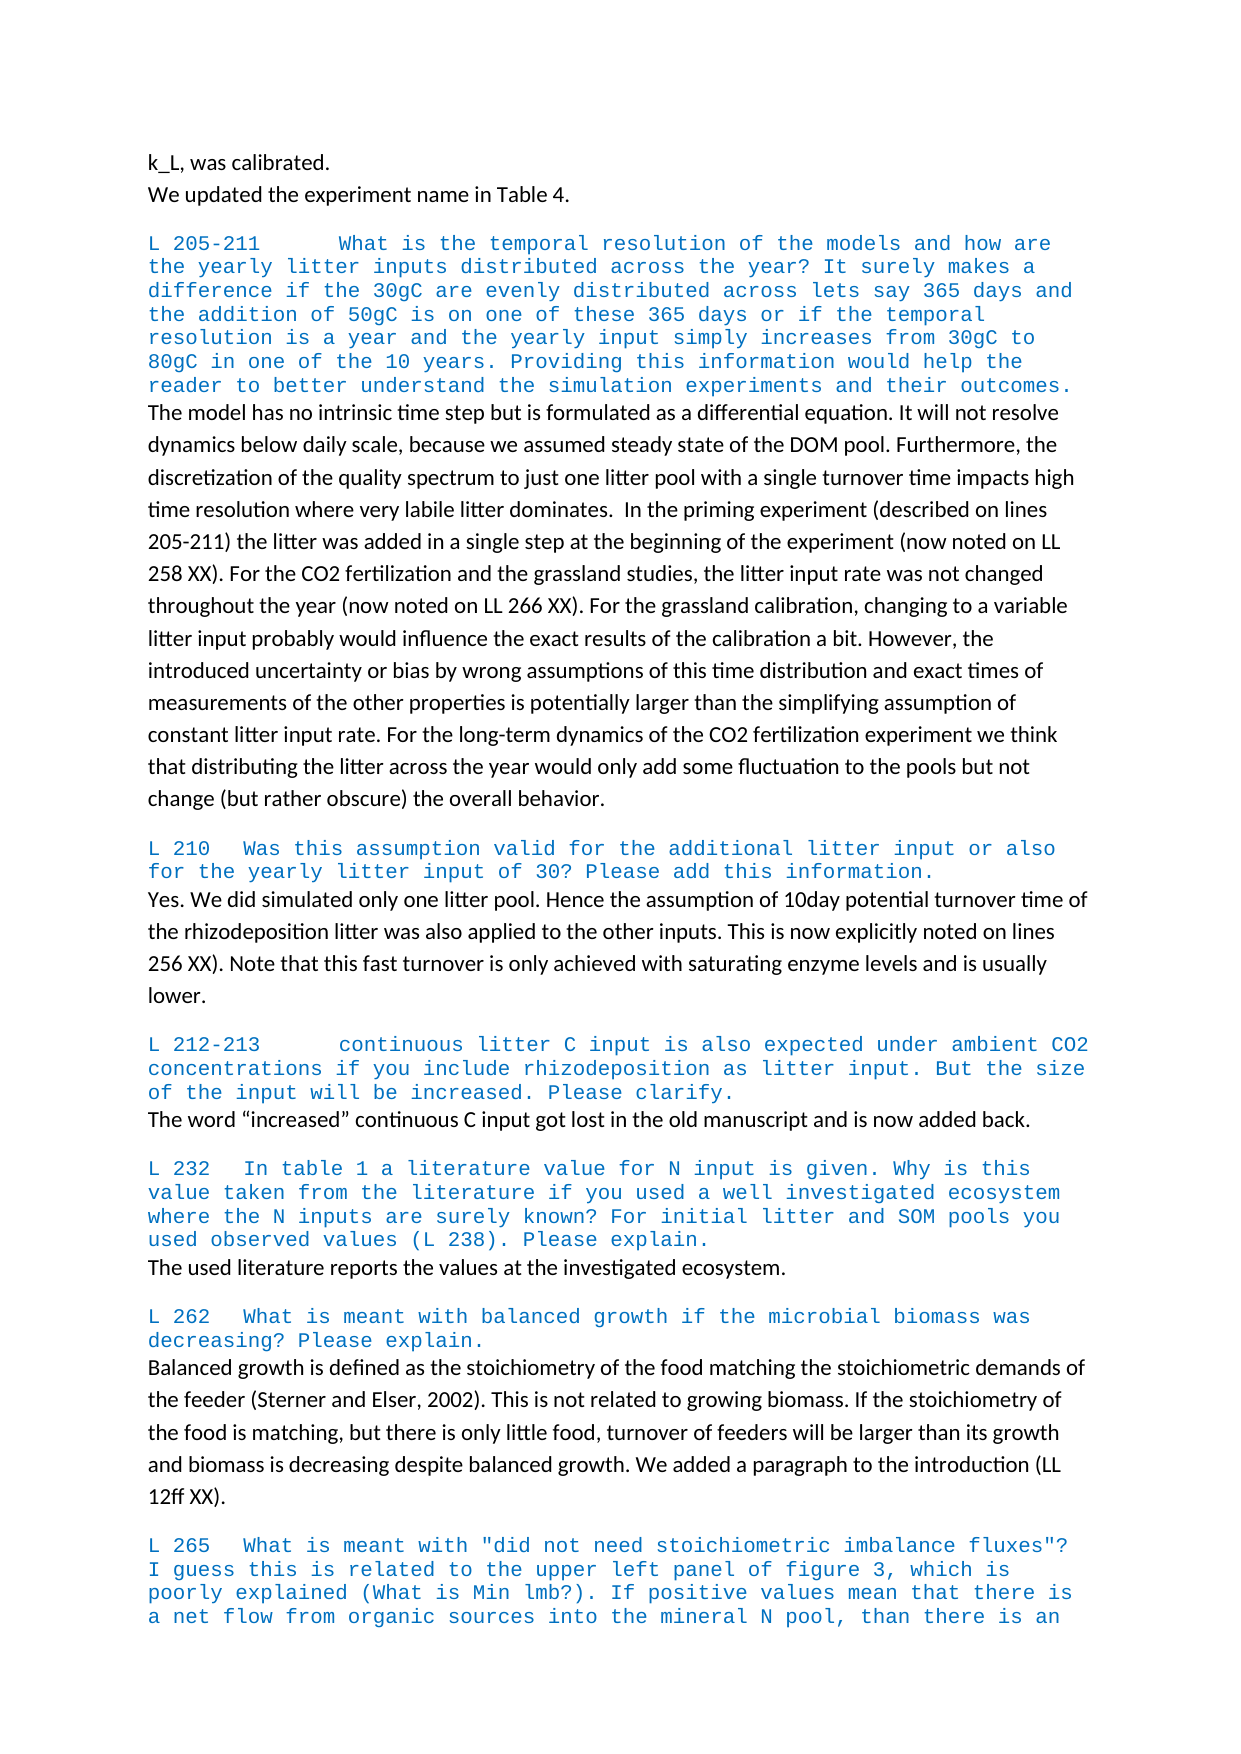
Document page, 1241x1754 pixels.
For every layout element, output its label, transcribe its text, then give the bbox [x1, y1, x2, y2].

text L 265 What is meant with "did not need stoichiometric imbalance fluxes"? [148, 1535, 1093, 1559]
text Yes. We did simulated only one litter pool. Hence the assumption of 10day potential turnover time of the rhizodeposition litter was also applied to the other inputs. This is now explicitly noted on lines 256 XX). Note that this fast turnover is only achieved with saturating enzyme levels and is usually lower. [148, 885, 1093, 1009]
text L 262 What is meant with balanced growth if the microbial biomass was decreasing? Please explain. [148, 1306, 1093, 1353]
text The word “increased” continuous C input got lost in the old manuscript and is now added back. [148, 1105, 1093, 1133]
text L 212-213 continuous litter C input is also expected under ambient CO2 concentrations if you include rhizodeposition as litter input. But the size of the input will be increased. Please clarify. [148, 1034, 1093, 1105]
text L 210 Was this assumption valid for the additional litter input or also for the yearly litter input of 30? Please add this information. [148, 838, 1093, 885]
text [148, 148, 1093, 208]
text The used literature reports the values at the investigated ecosystem. [148, 1253, 1093, 1281]
text Balanced growth is defined as the stoichiometry of the food matching the stoichiometric demands of the feeder (Sterner and Elser, 2002). This is not related to growing biomass. If the stoichiometry of the food is matching, but there is only little food, turnover of feeders will be larger than its growth and biomass is decreasing despite balanced growth. We added a paragraph to the introduction (LL 12ff XX). [148, 1353, 1093, 1510]
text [148, 1559, 1093, 1630]
text L 232 In table 1 a literature value for N input is given. Why is this value taken from the literature if you used a well investigated ecosystem where the N inputs are surely known? For initial litter and SOM pools you used observed values (L 238). Please explain. [148, 1158, 1093, 1253]
text The model has no intrinsic time step but is formulated as a differential equation. It will not resolve dynamics below daily scale, because we assumed steady state of the DOM pool. Furthermore, the discretization of the quality spectrum to just one litter pool with a single turnover time impacts high time resolution where very labile litter dominates. In the priming experiment (described on lines 205-211) the litter was added in a single step at the beginning of the experiment (now noted on LL 258 XX). For the CO2 fertilization and the grassland studies, the litter input rate was not changed throughout the year (now noted on LL 266 XX). For the grassland calibration, changing to a variable litter input probably would influence the exact results of the calibration a bit. However, the introduced uncertainty or bias by wrong assumptions of this time distribution and exact times of measurements of the other properties is potentially larger than the simplifying assumption of constant litter input rate. For the long-term dynamics of the CO2 fertilization experiment we think that distributing the litter across the year would only add some fluctuation to the pools but not change (but rather obscure) the overall behavior. [148, 398, 1093, 813]
